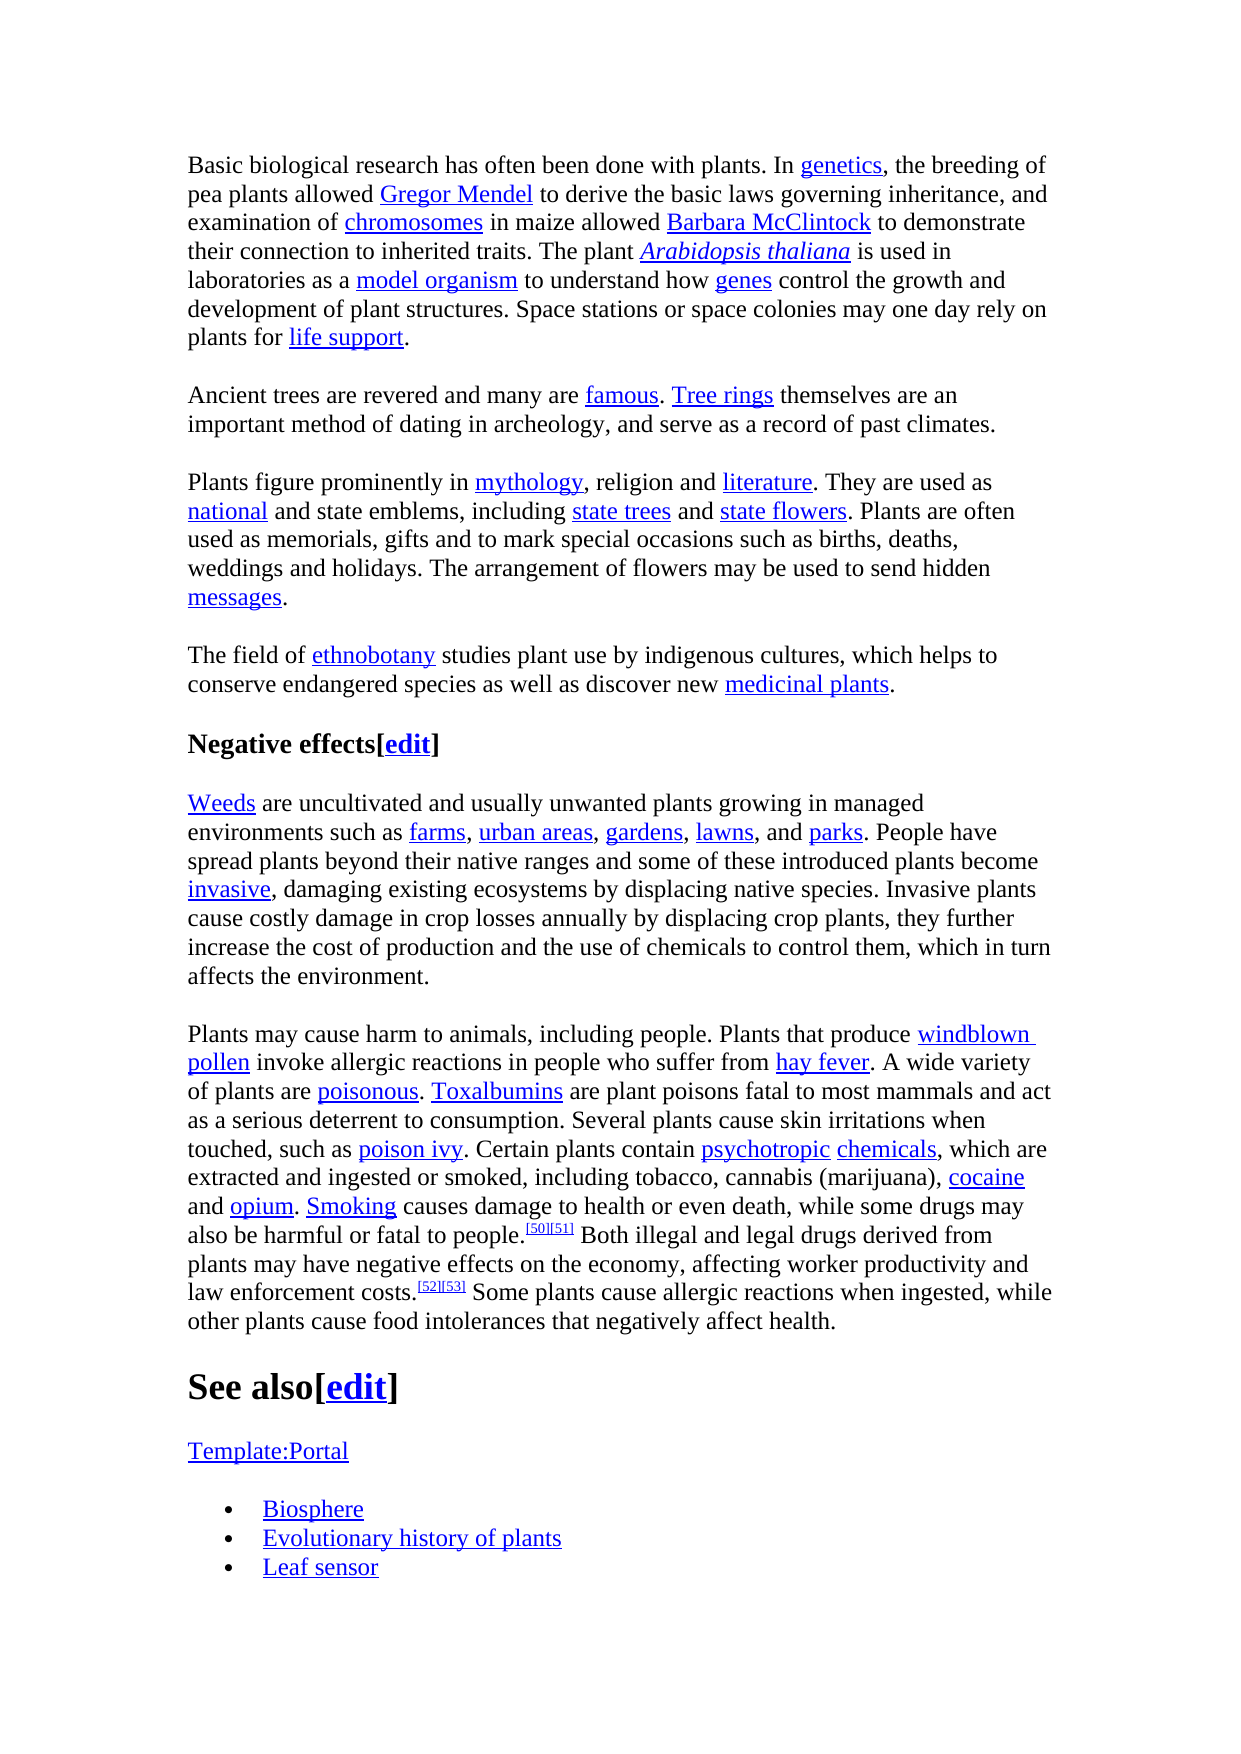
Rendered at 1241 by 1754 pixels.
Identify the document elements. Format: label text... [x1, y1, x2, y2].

list Biosphere [225, 1494, 1053, 1523]
text Template:Portal [187, 1436, 1053, 1465]
text Plants figure prominently in mythology, religion and literature. They are used as national and state emblems, including state trees and state flowers. Plants are often used as memorials, gifts and to mark special occasions such as births, deaths, weddings and holidays. The arrangement of flowers may be used to send hidden messages. [187, 467, 1053, 611]
list Evolutionary history of plants [225, 1523, 1053, 1552]
list Leaf sensor [225, 1552, 1053, 1581]
subtitle Negative effects[edit] [187, 727, 1053, 759]
text Ancient trees are revered and many are famous. Tree rings themselves are an important method of dating in archeology, and serve as a record of past climates. [187, 380, 1053, 438]
subtitle See also[edit] [187, 1364, 1053, 1407]
text Basic biological research has often been done with plants. In genetics, the breeding of pea plants allowed Gregor Mendel to derive the basic laws governing inheritance, and examination of chromosomes in maize allowed Barbara McClintock to demonstrate their connection to inherited traits. The plant Arabidopsis thaliana is used in laboratories as a model organism to understand how genes control the growth and development of plant structures. Space stations or space colonies may one day rely on plants for life support. [187, 150, 1053, 351]
text Plants may cause harm to animals, including people. Plants that produce windblown pollen invoke allergic reactions in people who suffer from hay fever. A wide variety of plants are poisonous. Toxalbumins are plant poisons fatal to most mammals and act as a serious deterrent to consumption. Several plants cause skin irritations when touched, such as poison ivy. Certain plants contain psychotropic chemicals, which are extracted and ingested or smoked, including tobacco, cannabis (marijuana), cocaine and opium. Smoking causes damage to health or even death, while some drugs may also be harmful or fatal to people.[50][51] Both illegal and legal drugs derived from plants may have negative effects on the economy, affecting worker productivity and law enforcement costs.[52][53] Some plants cause allergic reactions when ingested, while other plants cause food intolerances that negatively affect health. [187, 1019, 1053, 1335]
text The field of ethnobotany studies plant use by indigenous cultures, which helps to conserve endangered species as well as discover new medicinal plants. [187, 640, 1053, 697]
text Weeds are uncultivated and usually unwanted plants growing in managed environments such as farms, urban areas, gardens, lawns, and parks. People have spread plants beyond their native ranges and some of these introduced plants become invasive, damaging existing ecosystems by displacing native species. Invasive plants cause costly damage in crop losses annually by displacing crop plants, they further increase the cost of production and the use of chemicals to control them, which in turn affects the environment. [187, 788, 1053, 989]
